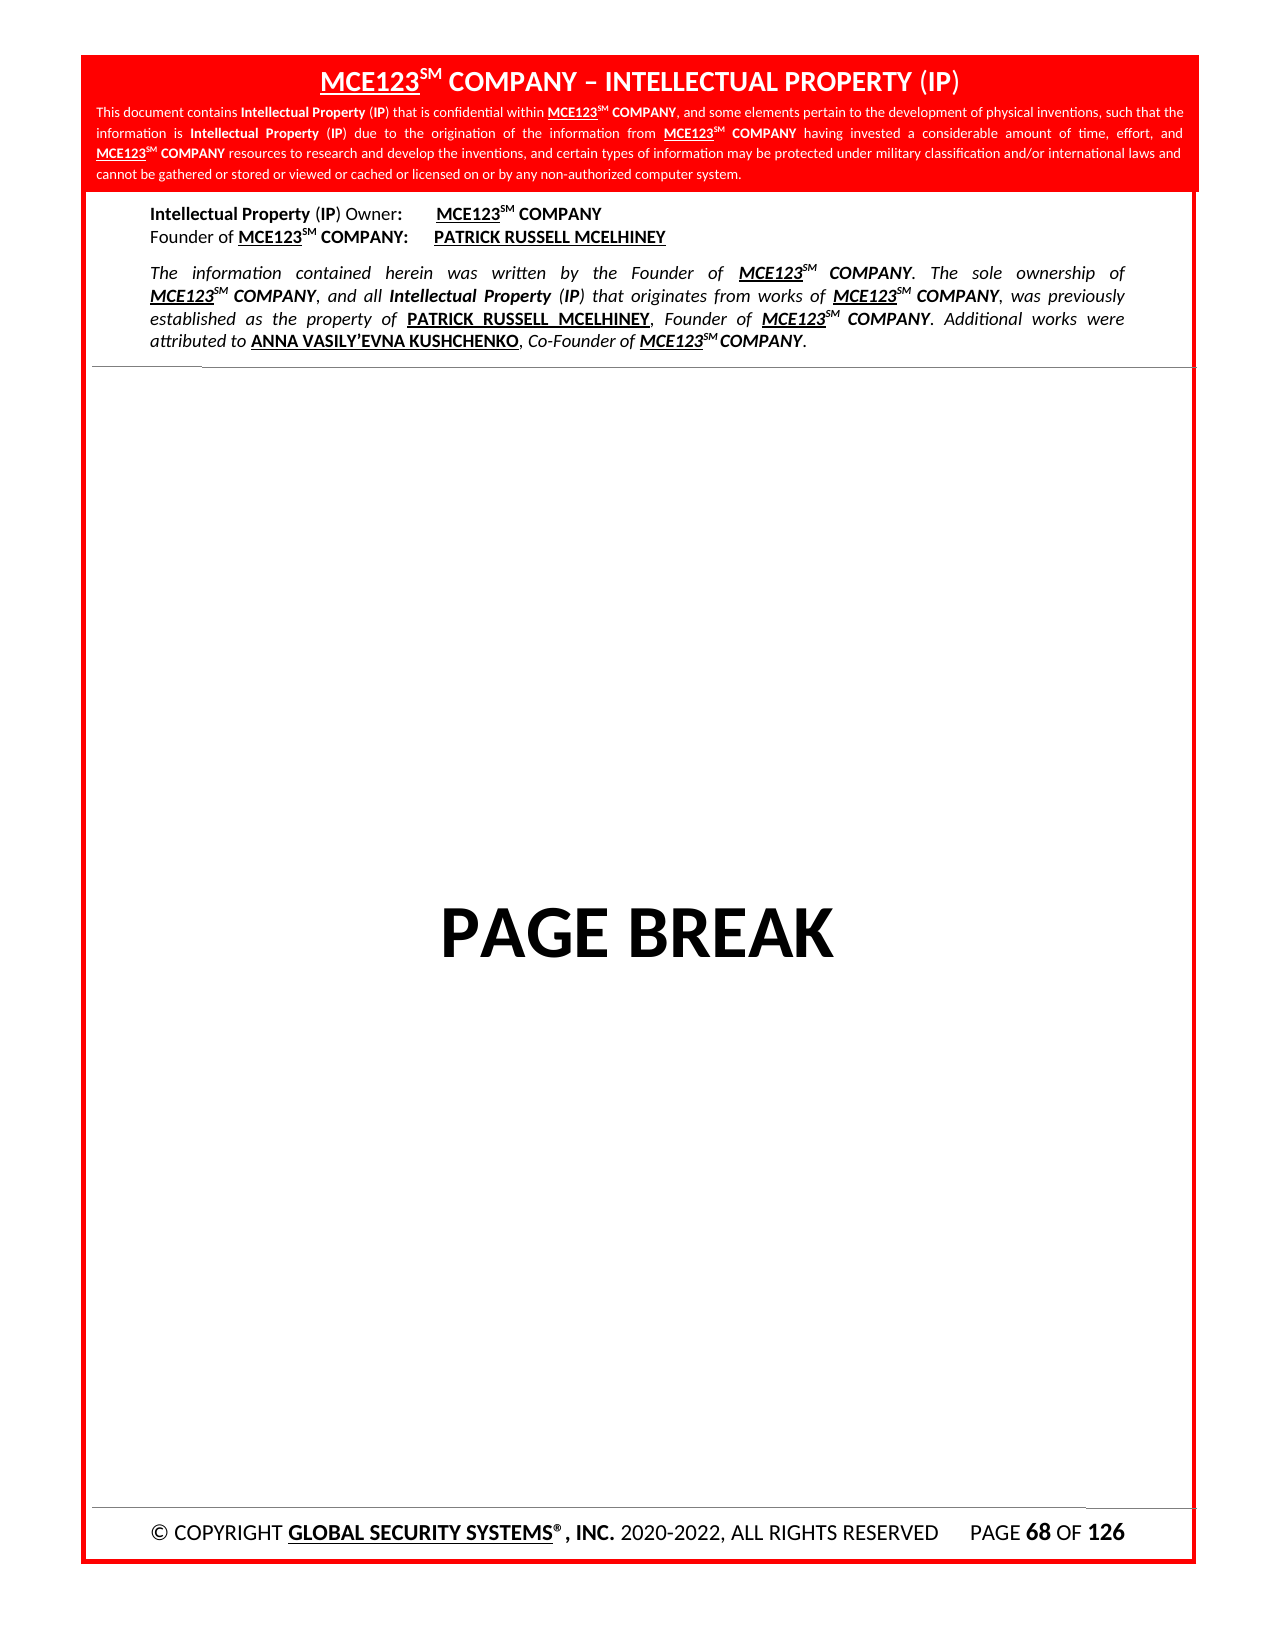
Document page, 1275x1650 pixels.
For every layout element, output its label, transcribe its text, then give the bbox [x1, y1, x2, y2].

text PAGE BREAK [150, 885, 1125, 976]
